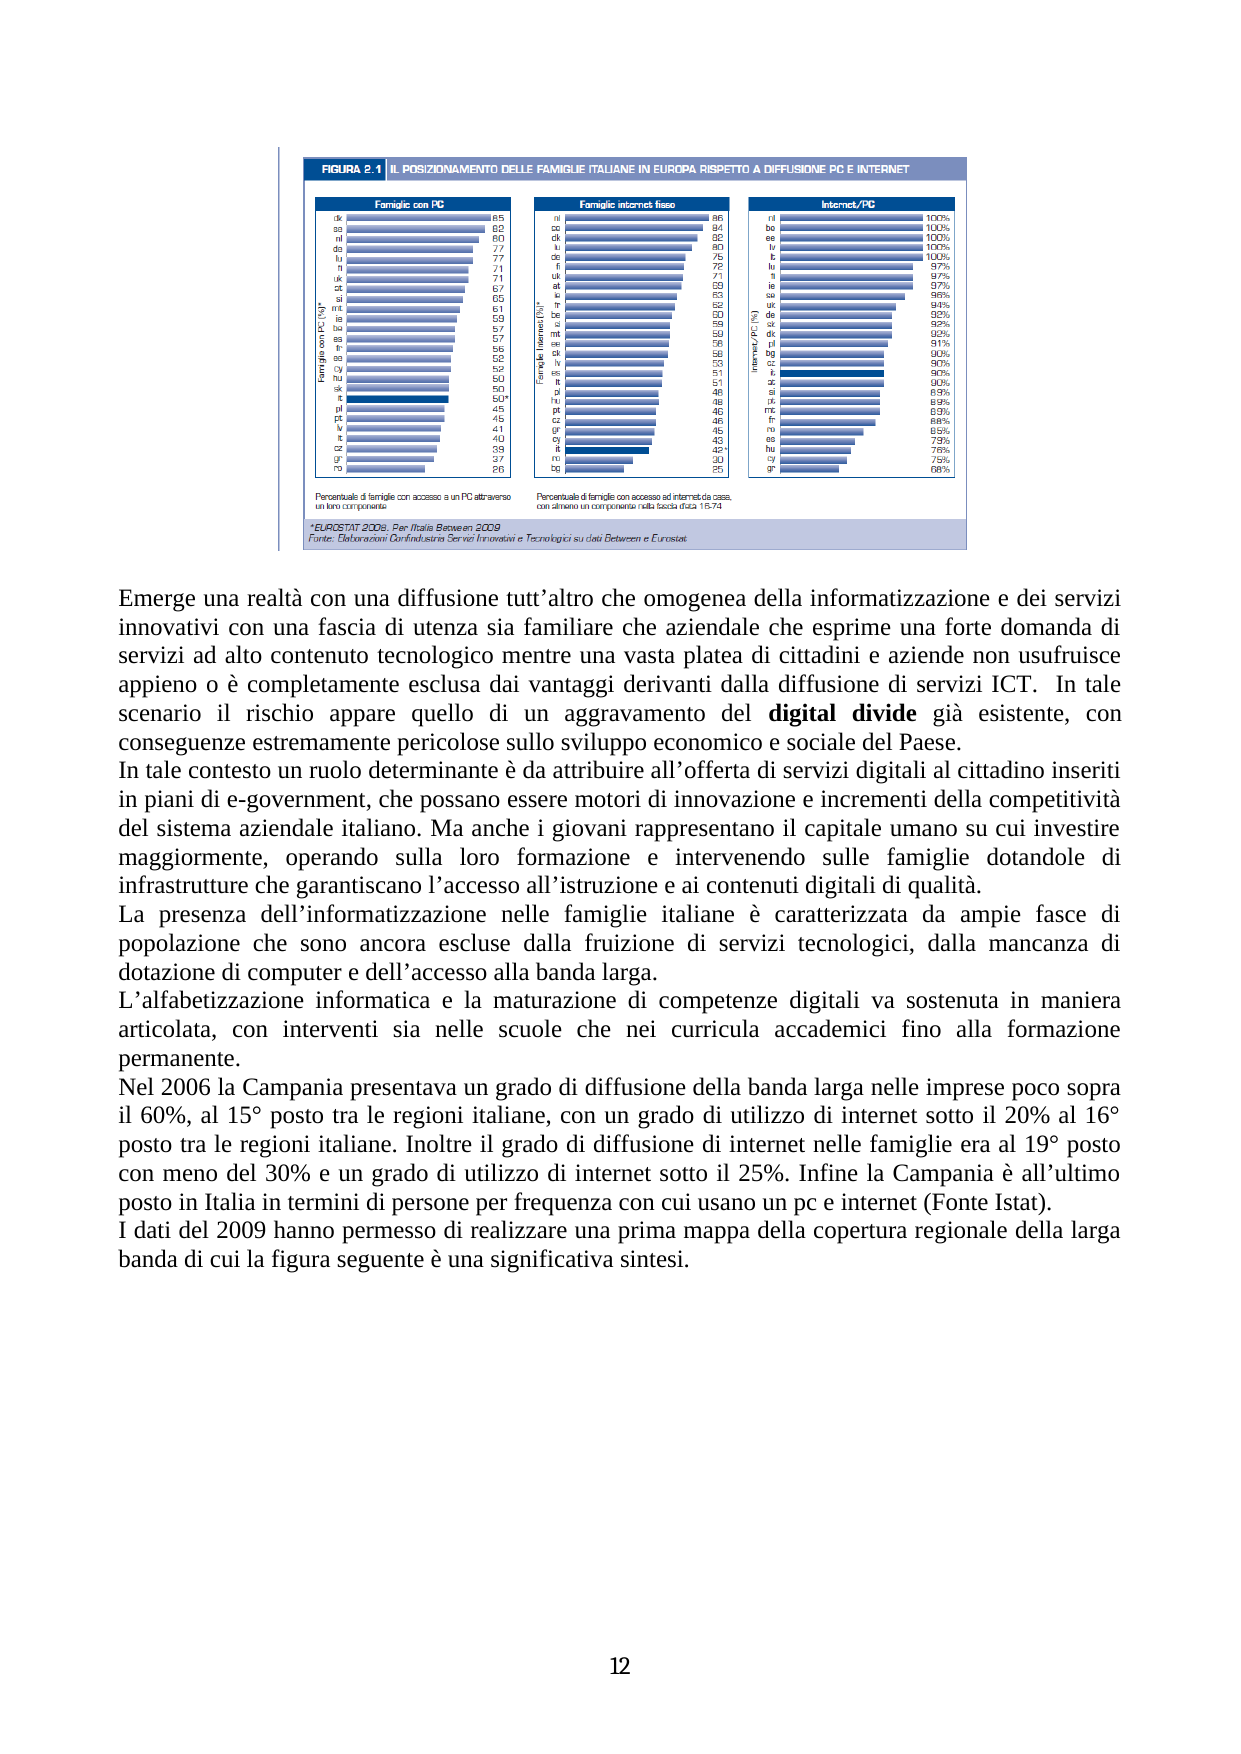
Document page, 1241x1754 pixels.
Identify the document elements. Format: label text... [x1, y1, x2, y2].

text L’alfabetizzazione informatica e la maturazione di competenze digitali va sostenuta in maniera articolata, con interventi sia nelle scuole che nei curricula accademici fino alla formazione permanente. [118, 985, 1122, 1072]
text Nel 2006 la Campania presentava un grado di diffusione della banda larga nelle imprese poco sopra il 60%, al 15° posto tra le regioni italiane, con un grado di utilizzo di internet sotto il 20% al 16° posto tra le regioni italiane. Inoltre il grado di diffusione di internet nelle famiglie era al 19° posto con meno del 30% e un grado di utilizzo di internet sotto il 25%. Infine la Campania è all’ultimo posto in Italia in termini di persone per frequenza con cui usano un pc e internet (Fonte Istat). [118, 1072, 1122, 1215]
text In tale contesto un ruolo determinante è da attribuire all’offerta di servizi digitali al cittadino inseriti in piani di e-government, che possano essere motori di innovazione e incrementi della competitività del sistema aziendale italiano. Ma anche i giovani rappresentano il capitale umano su cui investire maggiormente, operando sulla loro formazione e intervenendo sulle famiglie dotandole di infrastrutture che garantiscano l’accesso all’istruzione e ai contenuti digitali di qualità. [118, 755, 1122, 899]
text Emerge una realtà con una diffusione tutt’altro che omogenea della informatizzazione e dei servizi innovativi con una fascia di utenza sia familiare che aziendale che esprime una forte domanda di servizi ad alto contenuto tecnologico mentre una vasta platea di cittadini e aziende non usufruisce appieno o è completamente esclusa dai vantaggi derivanti dalla diffusione di servizi ICT. In tale scenario il rischio appare quello di un aggravamento del digital divide già esistente, con conseguenze estremamente pericolose sullo sviluppo economico e sociale del Paese. [118, 583, 1122, 755]
text I dati del 2009 hanno permesso di realizzare una prima mappa della copertura regionale della larga banda di cui la figura seguente è una significativa sintesi. [118, 1215, 1122, 1273]
picture [265, 147, 976, 554]
text La presenza dell’informatizzazione nelle famiglie italiane è caratterizzata da ampie fasce di popolazione che sono ancora escluse dalla fruizione di servizi tecnologici, dalla mancanza di dotazione di computer e dell’accesso alla banda larga. [118, 899, 1122, 985]
